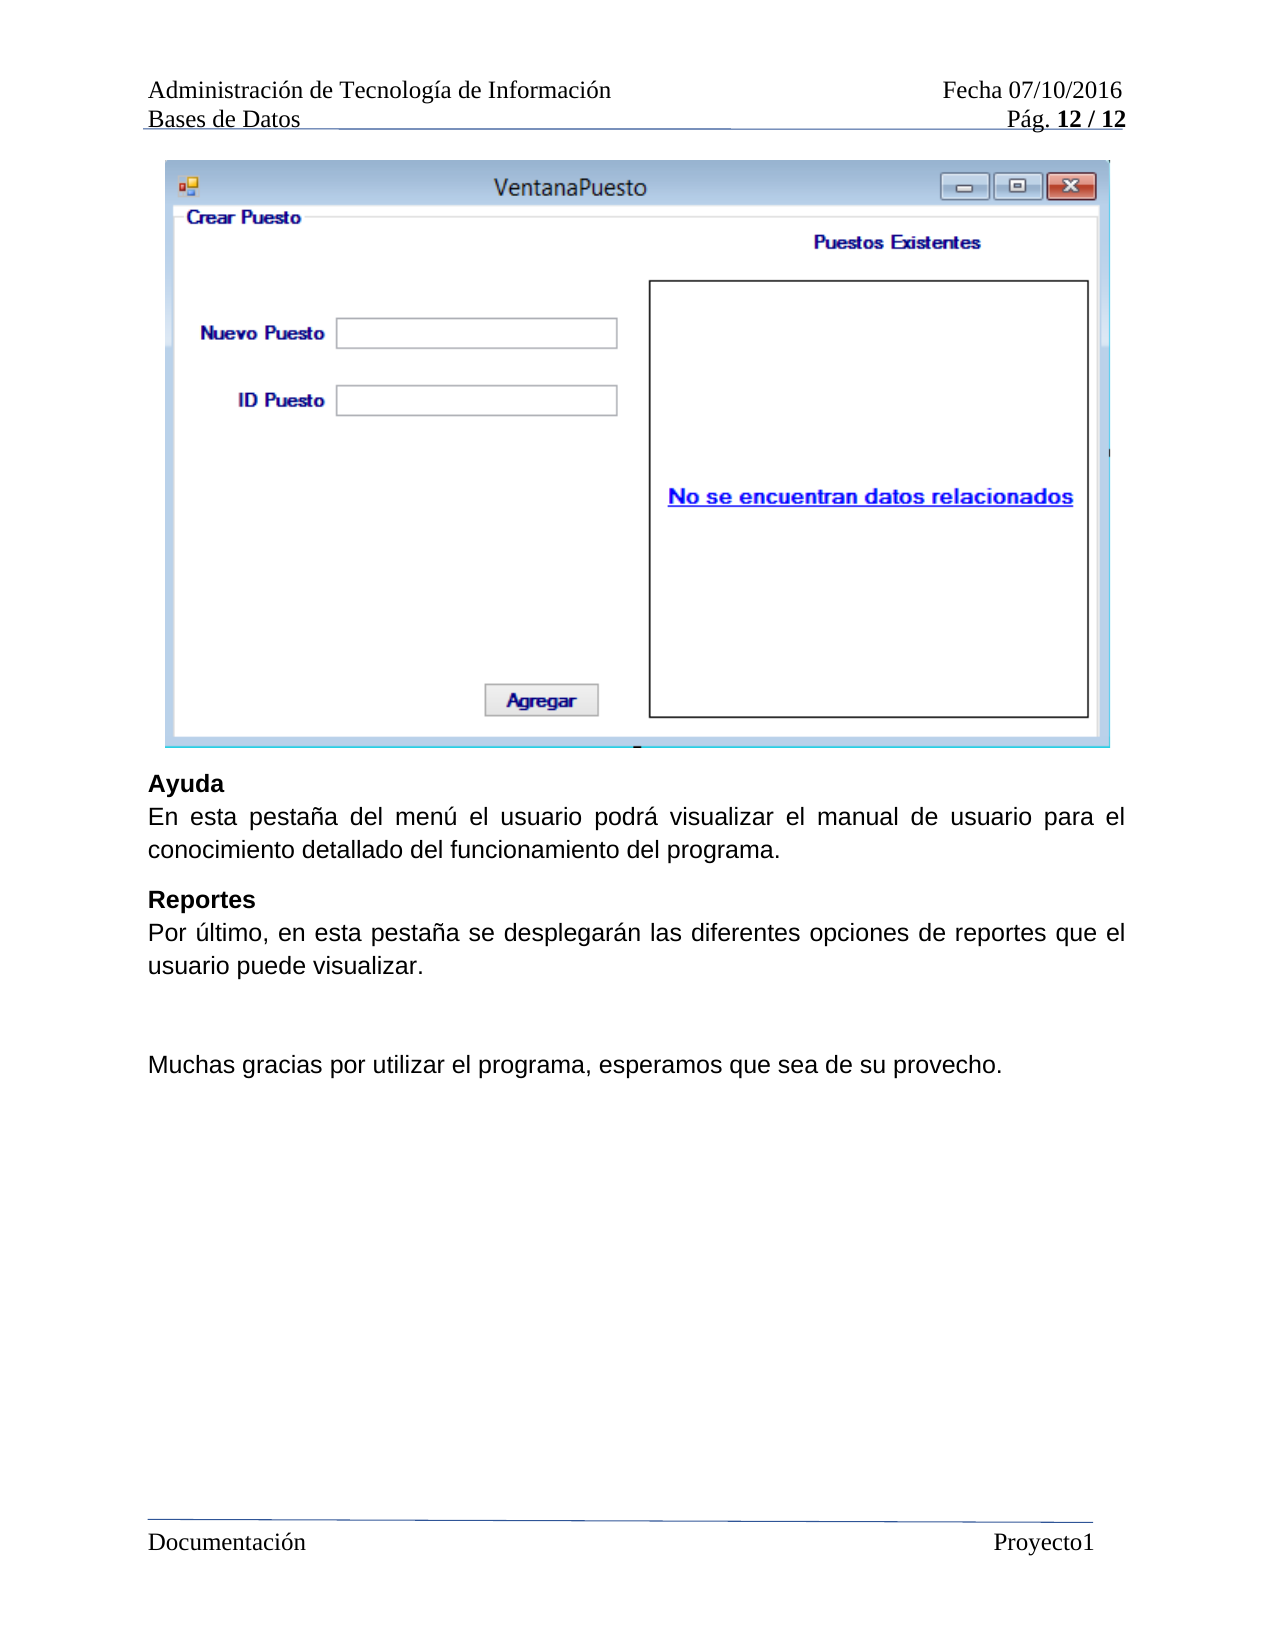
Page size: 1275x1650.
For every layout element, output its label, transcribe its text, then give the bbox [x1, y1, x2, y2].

subtitle Reportes [148, 884, 1127, 913]
text Muchas gracias por utilizar el programa, esperamos que sea de su provecho. [148, 1050, 1127, 1079]
picture [165, 160, 1111, 748]
subtitle Ayuda [148, 769, 1127, 798]
text En esta pestaña del menú el usuario podrá visualizar el manual de usuario para el conocimiento detallado del funcionamiento del programa. [148, 802, 1127, 864]
text Por último, en esta pestaña se desplegarán las diferentes opciones de reportes que el usuario puede visualizar. [148, 918, 1127, 979]
